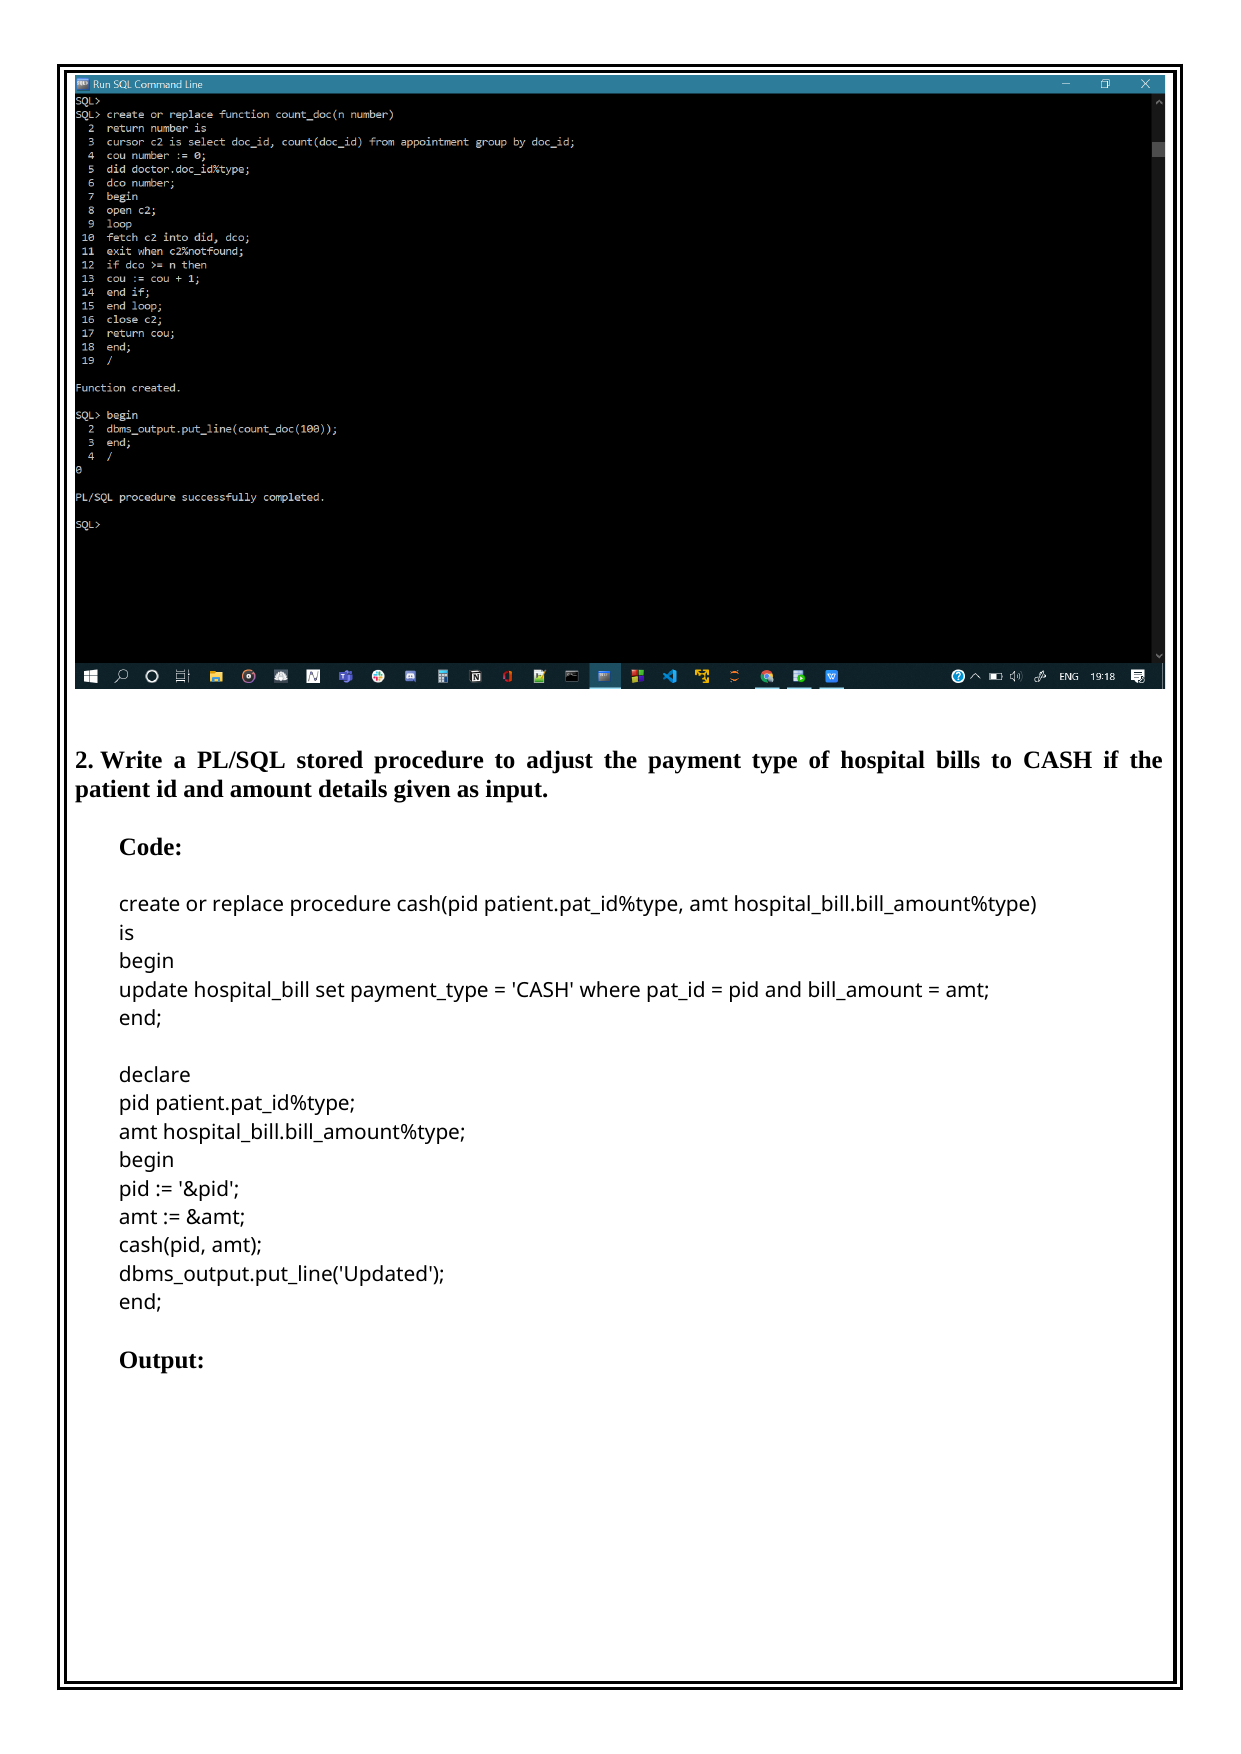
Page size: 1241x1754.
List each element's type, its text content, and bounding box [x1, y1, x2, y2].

list end; [75, 1003, 1165, 1032]
list dbms_output.put_line('Updated'); [75, 1259, 1165, 1287]
list declare [75, 1060, 1165, 1088]
list cash(pid, amt); [75, 1231, 1165, 1259]
list amt := &amt; [75, 1202, 1165, 1231]
list pid patient.pat_id%type; [75, 1088, 1165, 1117]
list Write a PL/SQL stored procedure to adjust the payment type of hospital bills to CASH if the patient id and amount details given as input. [75, 746, 1165, 803]
list update hospital_bill set payment_type = 'CASH' where pat_id = pid and bill_amount = amt; [75, 975, 1165, 1003]
list pid := '&pid'; [75, 1174, 1165, 1202]
list begin [75, 946, 1165, 975]
list amt hospital_bill.bill_amount%type; [75, 1117, 1165, 1145]
list Output: [75, 1345, 1165, 1373]
list end; [75, 1287, 1165, 1316]
list begin [75, 1145, 1165, 1174]
list create or replace procedure cash(pid patient.pat_id%type, amt hospital_bill.bill_amount%type) [75, 889, 1165, 918]
list is [75, 918, 1165, 946]
list Code: [75, 832, 1165, 861]
picture [75, 75, 1166, 689]
